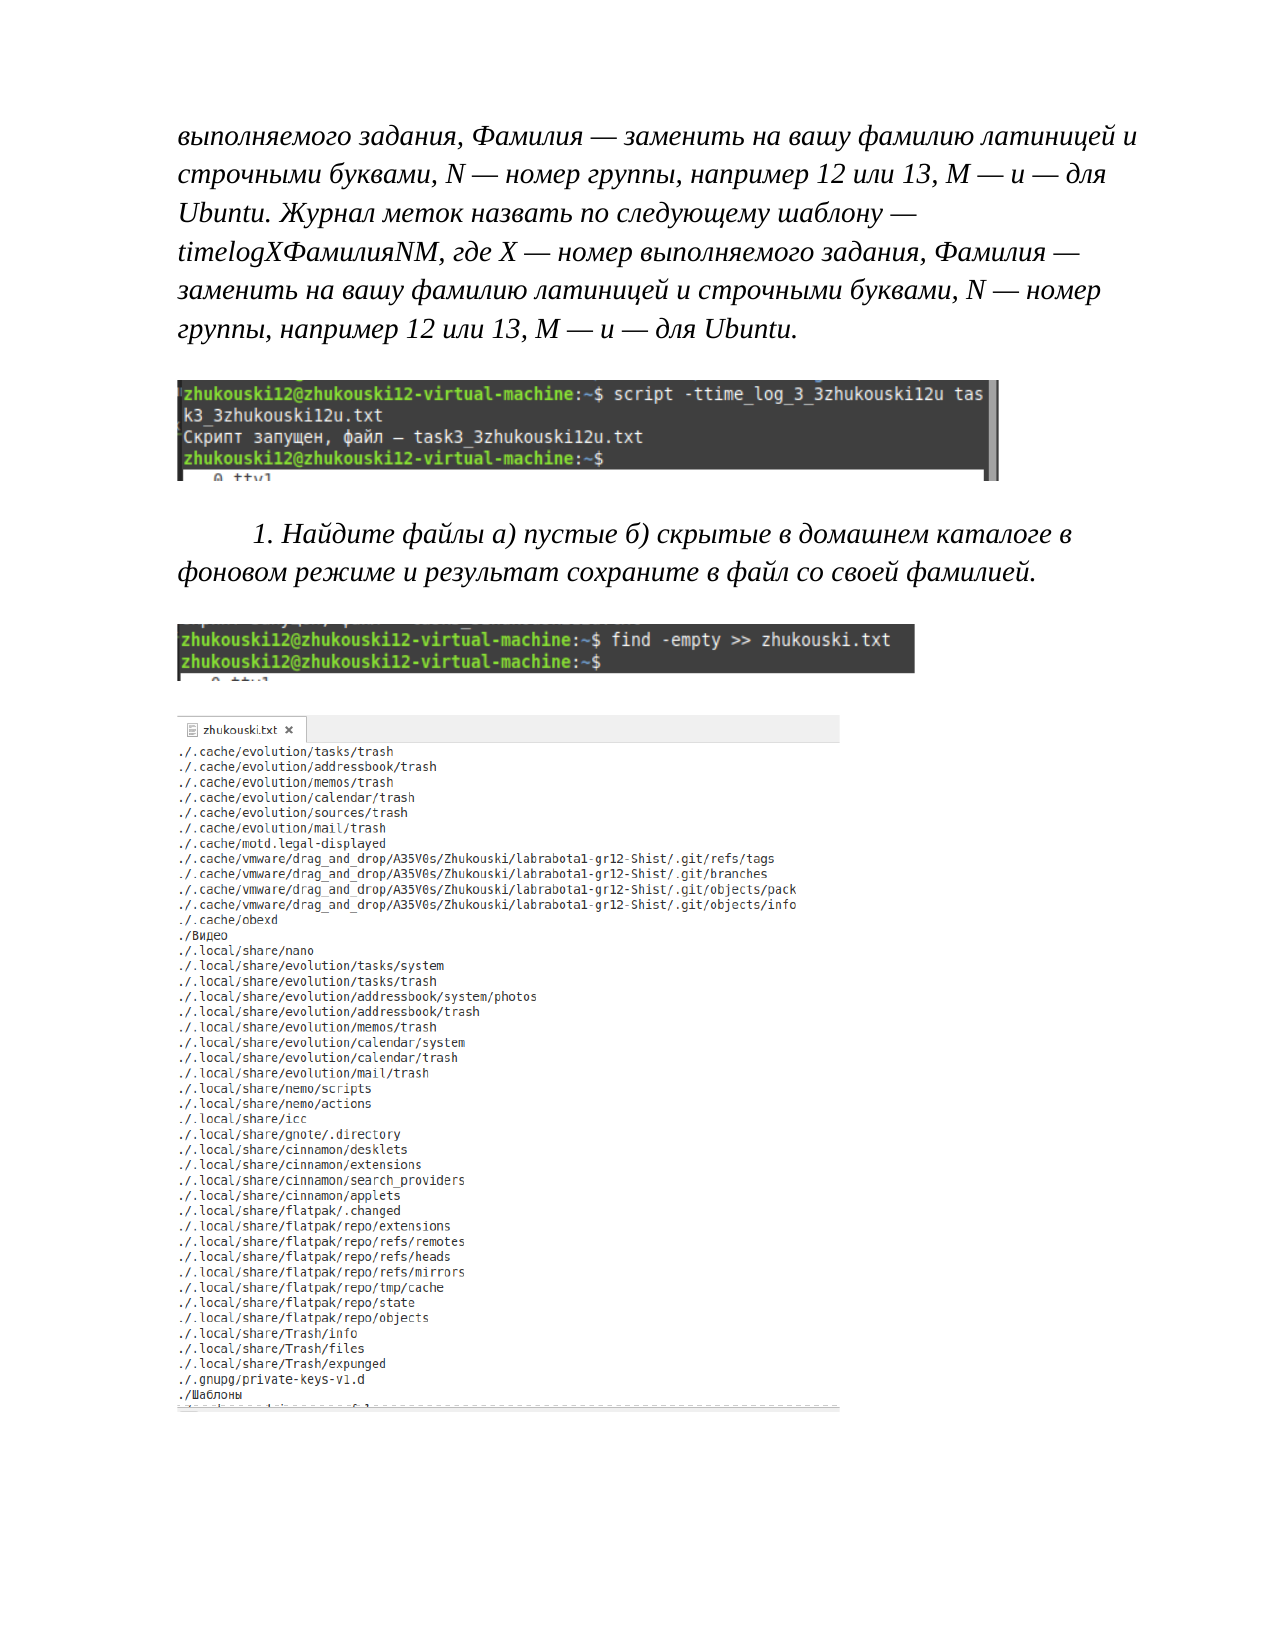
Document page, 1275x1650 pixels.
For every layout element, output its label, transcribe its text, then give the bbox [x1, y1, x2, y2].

picture [177, 380, 999, 481]
picture [177, 624, 915, 681]
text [177, 118, 1186, 344]
picture [177, 715, 840, 1412]
text 1. Найдите файлы а) пустые б) скрытые в домашнем каталоге в фоновом режиме и результат сохраните в файл со своей фамилией. [177, 516, 1186, 588]
